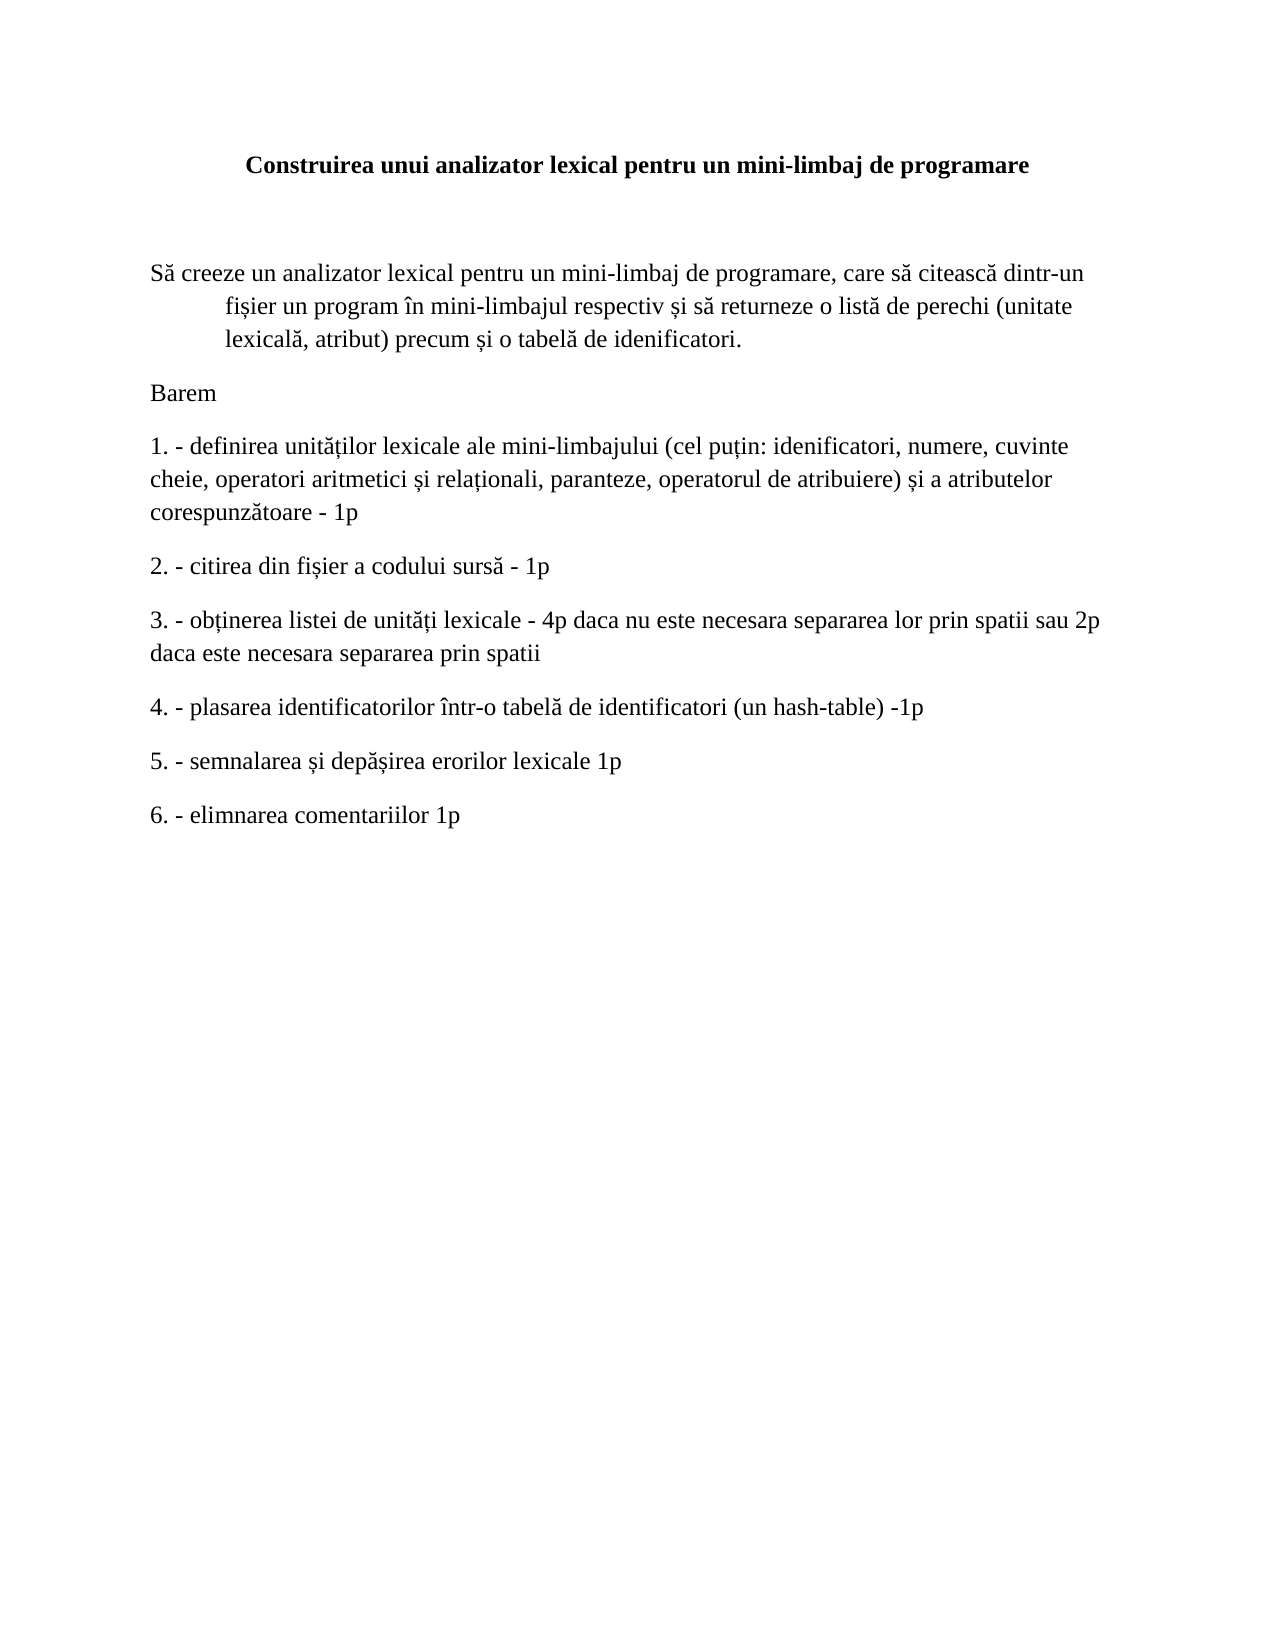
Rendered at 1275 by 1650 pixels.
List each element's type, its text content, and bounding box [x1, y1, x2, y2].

text 1. - definirea unităților lexicale ale mini-limbajului (cel puțin: idenificatori, numere, cuvinte cheie, operatori aritmetici și relaționali, paranteze, operatorul de atribuiere) și a atributelor corespunzătoare - 1p [150, 431, 1125, 526]
text 4. - plasarea identificatorilor într-o tabelă de identificatori (un hash-table) -1p [150, 692, 1125, 721]
text 3. - obținerea listei de unități lexicale - 4p daca nu este necesara separarea lor prin spatii sau 2p daca este necesara separarea prin spatii [150, 605, 1125, 667]
text Să creeze un analizator lexical pentru un mini-limbaj de programare, care să citească dintr-un fișier un program în mini-limbajul respectiv și să returneze o listă de perechi (unitate lexicală, atribut) precum și o tabelă de idenificatori. [150, 258, 1125, 352]
text 2. - citirea din fișier a codului sursă - 1p [150, 551, 1125, 580]
text 6. - elimnarea comentariilor 1p [150, 800, 1125, 828]
text 5. - semnalarea și depășirea erorilor lexicale 1p [150, 746, 1125, 775]
text Construirea unui analizator lexical pentru un mini-limbaj de programare [150, 150, 1125, 179]
text Barem [150, 378, 1125, 406]
